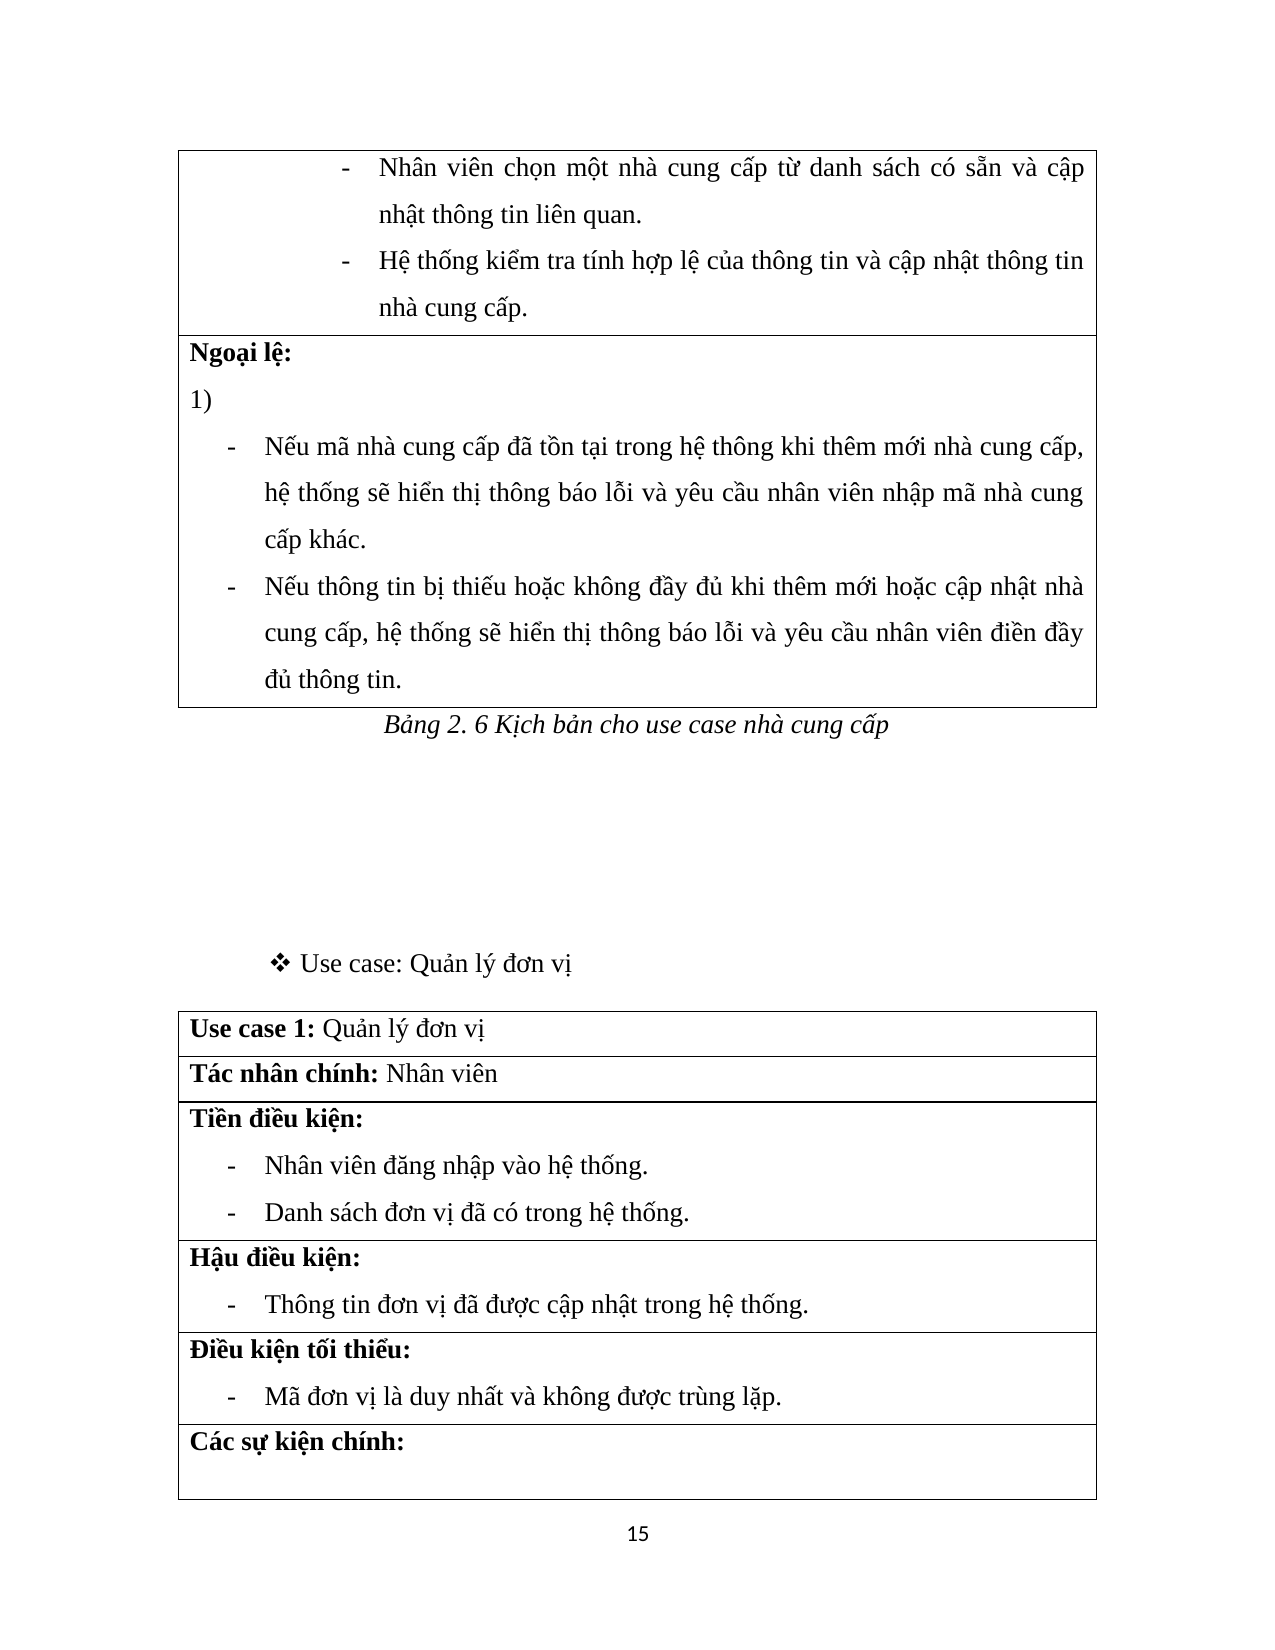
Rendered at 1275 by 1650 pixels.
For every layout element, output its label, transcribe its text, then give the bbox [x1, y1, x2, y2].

table_header Use case 1: Quản lý đơn vị [179, 1012, 1096, 1056]
table_cell Hậu điều kiện: Thông tin đơn vị đã được cập nhật trong hệ thống. [179, 1241, 1096, 1332]
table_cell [179, 1425, 1096, 1499]
table_cell Điều kiện tối thiểu: Mã đơn vị là duy nhất và không được trùng lặp. [179, 1333, 1096, 1424]
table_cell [179, 151, 1096, 335]
table_cell Tiền điều kiện: Nhân viên đăng nhập vào hệ thống. Danh sách đơn vị đã có trong hệ thống. [179, 1103, 1096, 1240]
table_cell Ngoại lệ: 1) Nếu mã nhà cung cấp đã tồn tại trong hệ thông khi thêm mới nhà cung cấp, hệ thống sẽ hiển thị thông báo lỗi và yêu cầu nhân viên nhập mã nhà cung cấp khác. Nếu thông tin bị thiếu hoặc không đầy đủ khi thêm mới hoặc cập nhật nhà cung cấp, hệ thống sẽ hiển thị thông báo lỗi và yêu cầu nhân viên điền đầy đủ thông tin. [179, 336, 1096, 707]
text Bảng 2. 6 Kịch bản cho use case nhà cung cấp [150, 708, 1125, 739]
list Use case: Quản lý đơn vị [209, 947, 1125, 978]
table_cell Tác nhân chính: Nhân viên [179, 1057, 1096, 1101]
